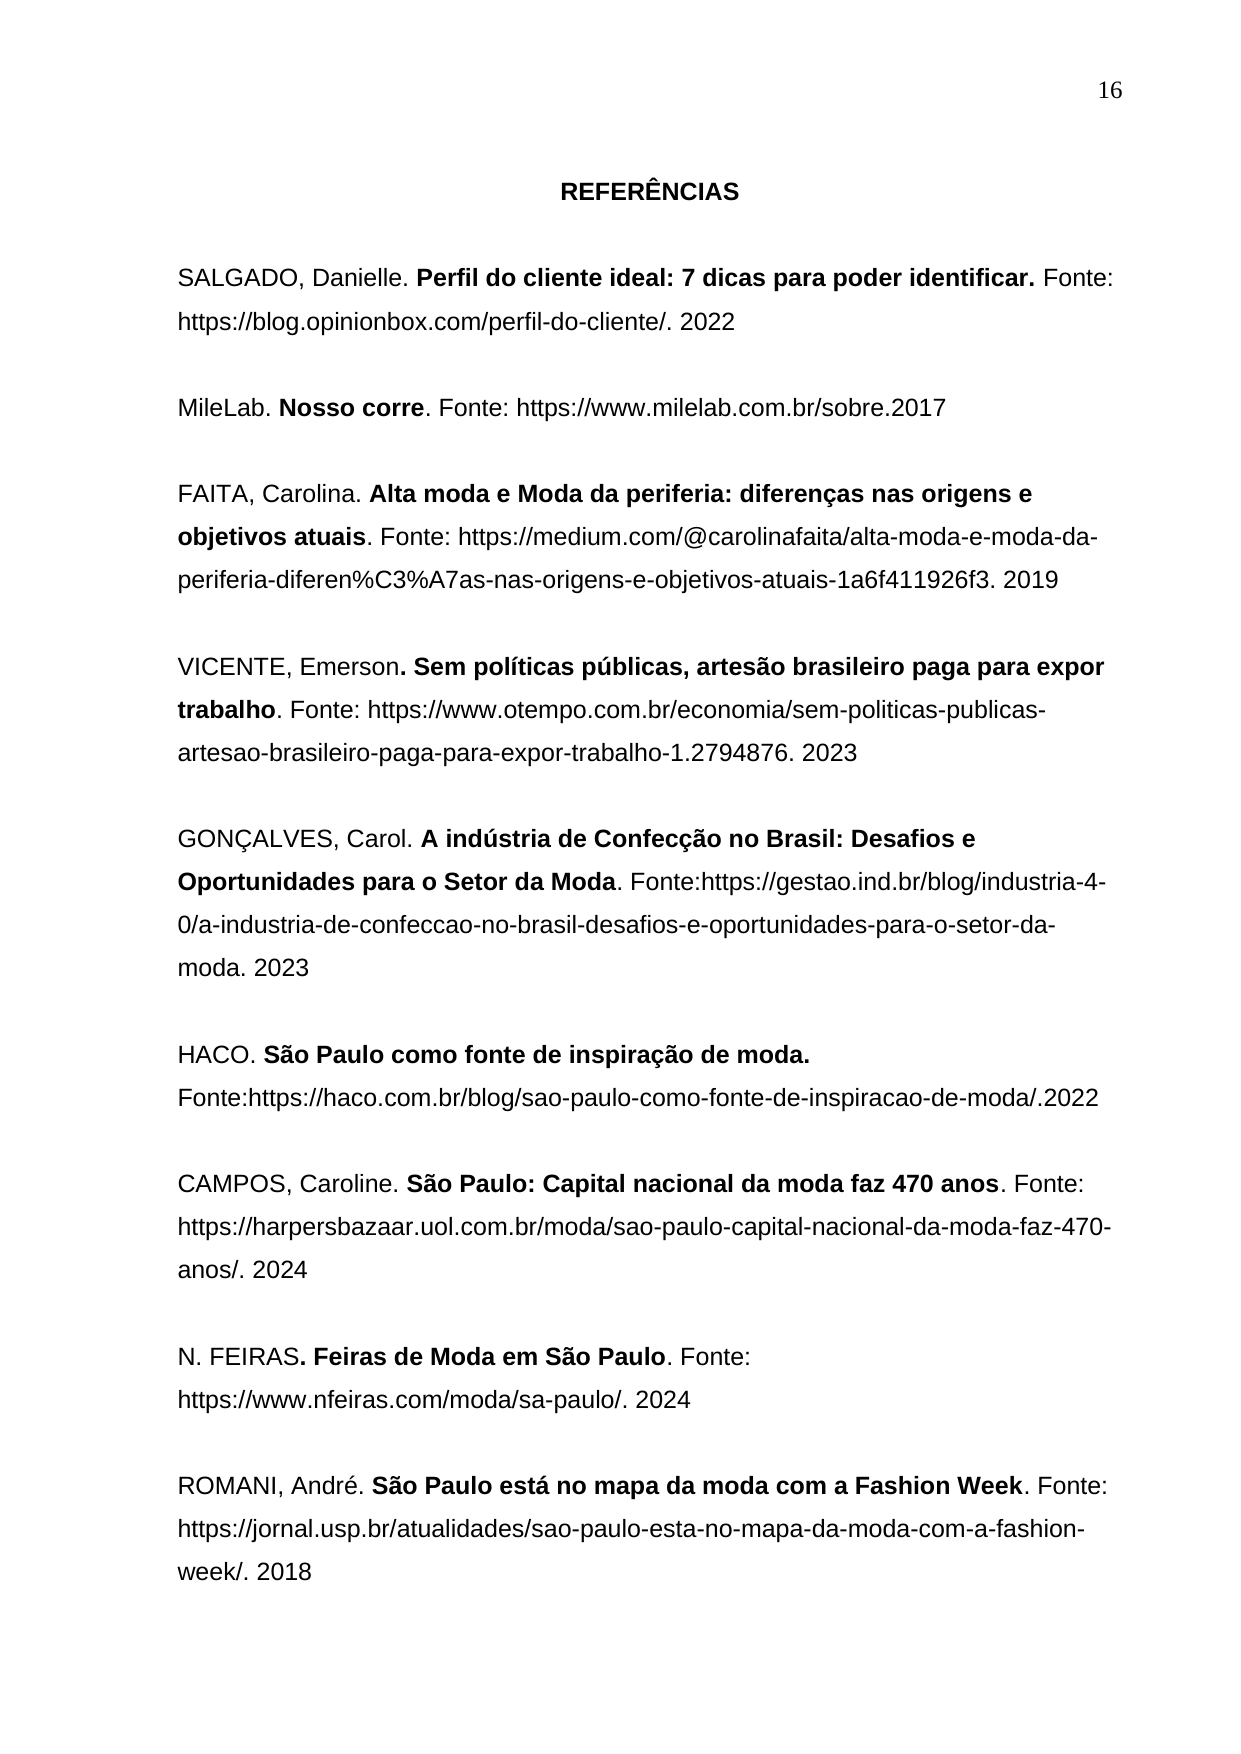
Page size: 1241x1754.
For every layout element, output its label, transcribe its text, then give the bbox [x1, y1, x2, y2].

text ROMANI, André. São Paulo está no mapa da moda com a Fashion Week. Fonte: https://jornal.usp.br/atualidades/sao-paulo-esta-no-mapa-da-moda-com-a-fashion-week/. 2018 [177, 1471, 1122, 1586]
text CAMPOS, Caroline. São Paulo: Capital nacional da moda faz 470 anos. Fonte: https://harpersbazaar.uol.com.br/moda/sao-paulo-capital-nacional-da-moda-faz-470-anos/. 2024 [177, 1169, 1122, 1284]
text N. FEIRAS. Feiras de Moda em São Paulo. Fonte: https://www.nfeiras.com/moda/sa-paulo/. 2024 [177, 1342, 1122, 1413]
text MileLab. Nosso corre. Fonte: https://www.milelab.com.br/sobre.2017 [177, 393, 1122, 422]
text SALGADO, Danielle. Perfil do cliente ideal: 7 dicas para poder identificar. Fonte: https://blog.opinionbox.com/perfil-do-cliente/. 2022 [177, 263, 1122, 335]
text VICENTE, Emerson. Sem políticas públicas, artesão brasileiro paga para expor trabalho. Fonte: https://www.otempo.com.br/economia/sem-politicas-publicas-artesao-brasileiro-paga-para-expor-trabalho-1.2794876. 2023 [177, 652, 1122, 767]
text FAITA, Carolina. Alta moda e Moda da periferia: diferenças nas origens e objetivos atuais. Fonte: https://medium.com/@carolinafaita/alta-moda-e-moda-da-periferia-diferen%C3%A7as-nas-origens-e-objetivos-atuais-1a6f411926f3. 2019 [177, 479, 1122, 594]
text HACO. São Paulo como fonte de inspiração de moda. Fonte:https://haco.com.br/blog/sao-paulo-como-fonte-de-inspiracao-de-moda/.2022 [177, 1040, 1122, 1112]
subtitle REFERÊNCIAS [177, 177, 1122, 206]
text GONÇALVES, Carol. A indústria de Confecção no Brasil: Desafios e Oportunidades para o Setor da Moda. Fonte:https://gestao.ind.br/blog/industria-4-0/a-industria-de-confeccao-no-brasil-desafios-e-oportunidades-para-o-setor-da-moda. 2023 [177, 824, 1122, 982]
